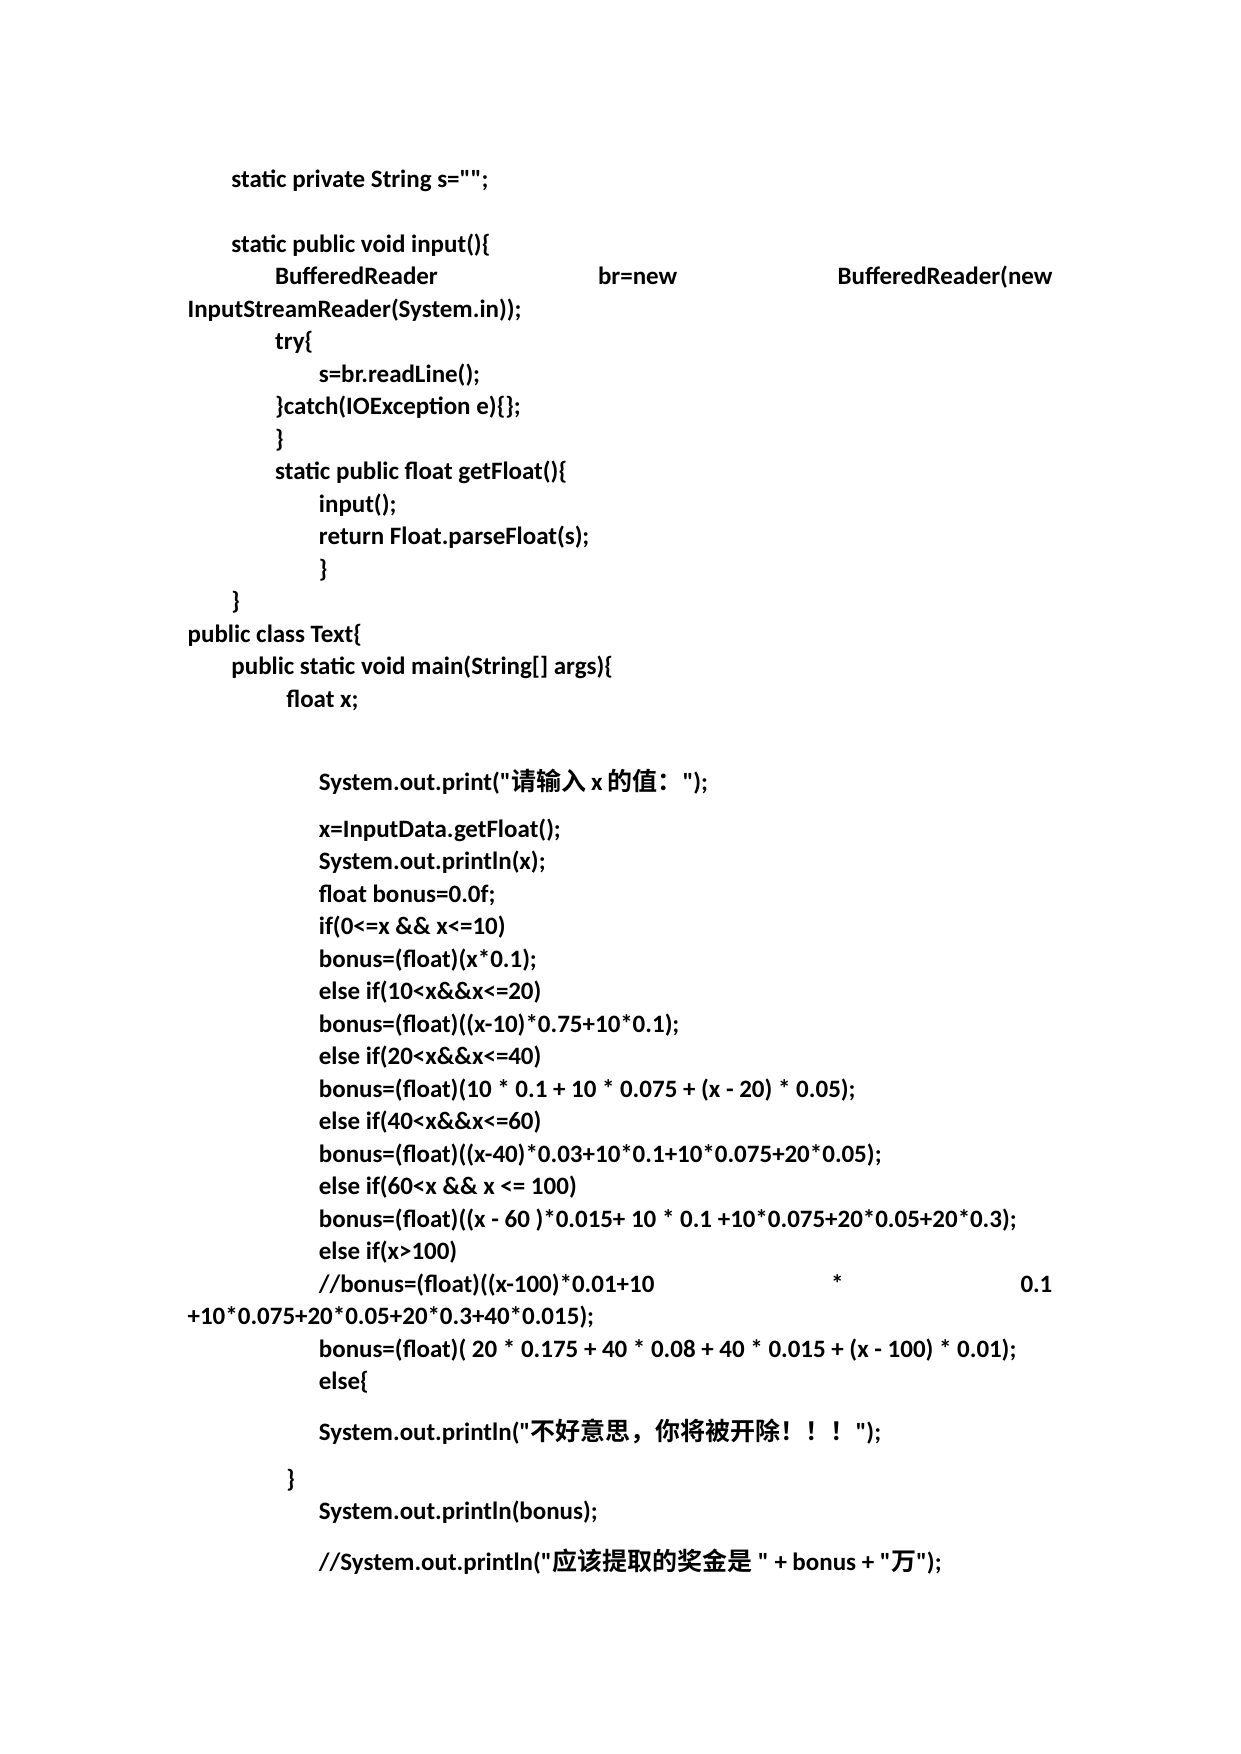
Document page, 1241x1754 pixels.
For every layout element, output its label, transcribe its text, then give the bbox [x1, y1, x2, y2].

text input(); [187, 487, 1053, 519]
text BufferedReader br=new BufferedReader(new InputStreamReader(System.in)); [187, 259, 1053, 324]
text } [187, 1462, 1053, 1494]
text if(0<=x && x<=10) [187, 909, 1053, 942]
text //bonus=(float)((x-100)*0.01+10 * 0.1 +10*0.075+20*0.05+20*0.3+40*0.015); [187, 1267, 1053, 1332]
text else if(40<x&&x<=60) [187, 1104, 1053, 1137]
text bonus=(float)(x*0.1); [187, 942, 1053, 974]
text float x; [187, 682, 1053, 714]
text } [187, 584, 1053, 617]
text bonus=(float)(10 * 0.1 + 10 * 0.075 + (x - 20) * 0.05); [187, 1072, 1053, 1104]
text } [187, 552, 1053, 584]
text else if(10<x&&x<=20) [187, 974, 1053, 1007]
text else if(20<x&&x<=40) [187, 1039, 1053, 1072]
text static public float getFloat(){ [187, 454, 1053, 487]
text System.out.println(x); [187, 844, 1053, 877]
text bonus=(float)( 20 * 0.175 + 40 * 0.08 + 40 * 0.015 + (x - 100) * 0.01); [187, 1332, 1053, 1364]
text s=br.readLine(); [187, 357, 1053, 389]
text //System.out.println("应该提取的奖金是 " + bonus + "万"); [187, 1527, 1053, 1592]
text return Float.parseFloat(s); [187, 519, 1053, 552]
text else if(60<x && x <= 100) [187, 1169, 1053, 1202]
text else{ [187, 1364, 1053, 1397]
text else if(x>100) [187, 1234, 1053, 1267]
text System.out.print("请输入x的值："); [187, 747, 1053, 812]
text }catch(IOException e){}; [187, 389, 1053, 422]
text x=InputData.getFloat(); [187, 812, 1053, 844]
text bonus=(float)((x-40)*0.03+10*0.1+10*0.075+20*0.05); [187, 1137, 1053, 1169]
text static public void input(){ [187, 227, 1053, 259]
text static private String s=""; [187, 162, 1053, 194]
text public class Text{ [187, 617, 1053, 649]
text System.out.println("不好意思，你将被开除！！！"); [187, 1397, 1053, 1462]
text bonus=(float)((x-10)*0.75+10*0.1); [187, 1007, 1053, 1039]
text } [187, 422, 1053, 454]
text try{ [187, 324, 1053, 357]
text bonus=(float)((x - 60 )*0.015+ 10 * 0.1 +10*0.075+20*0.05+20*0.3); [187, 1202, 1053, 1234]
text public static void main(String[] args){ [187, 649, 1053, 682]
text System.out.println(bonus); [187, 1494, 1053, 1527]
text float bonus=0.0f; [187, 877, 1053, 909]
